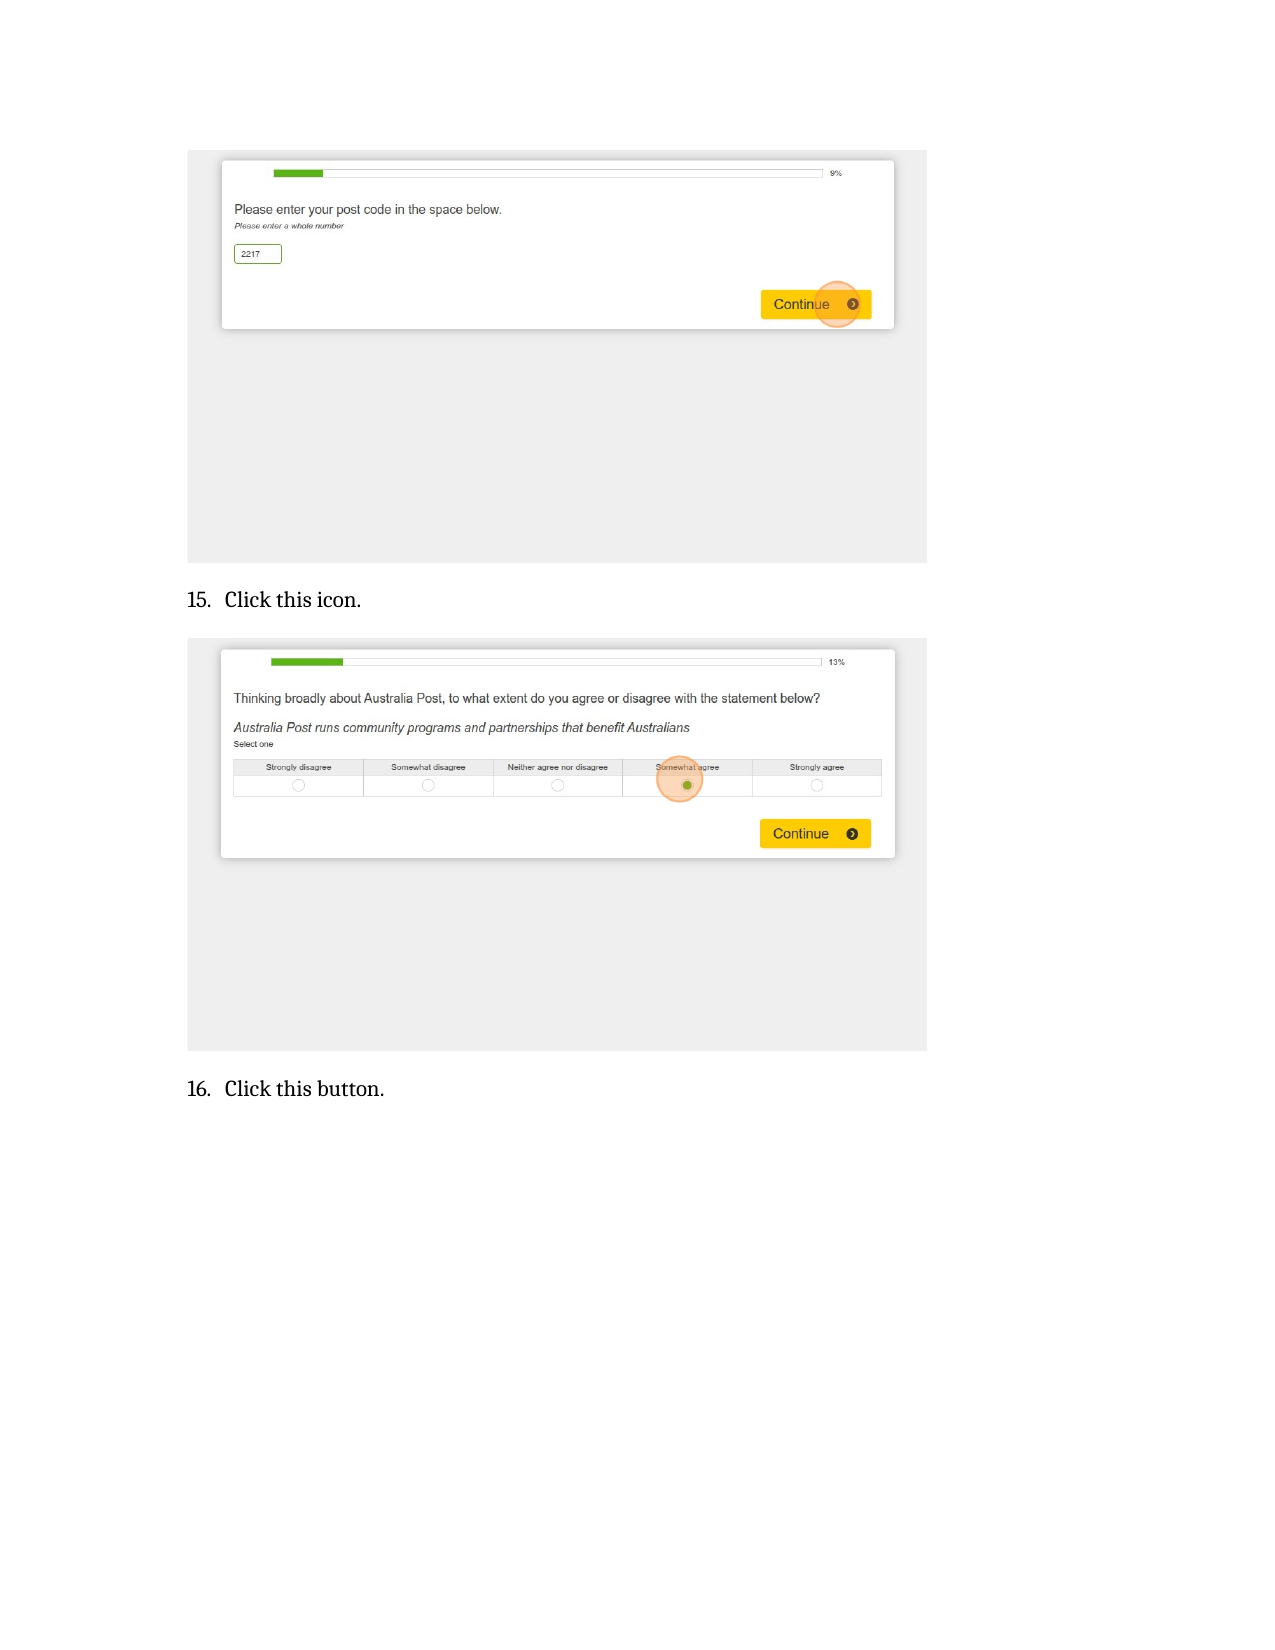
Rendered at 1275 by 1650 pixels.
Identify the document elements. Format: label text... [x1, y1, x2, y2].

picture [187, 638, 928, 1051]
list Click this button. [187, 1075, 1087, 1102]
picture [187, 150, 928, 563]
list Click this icon. [187, 587, 1087, 613]
